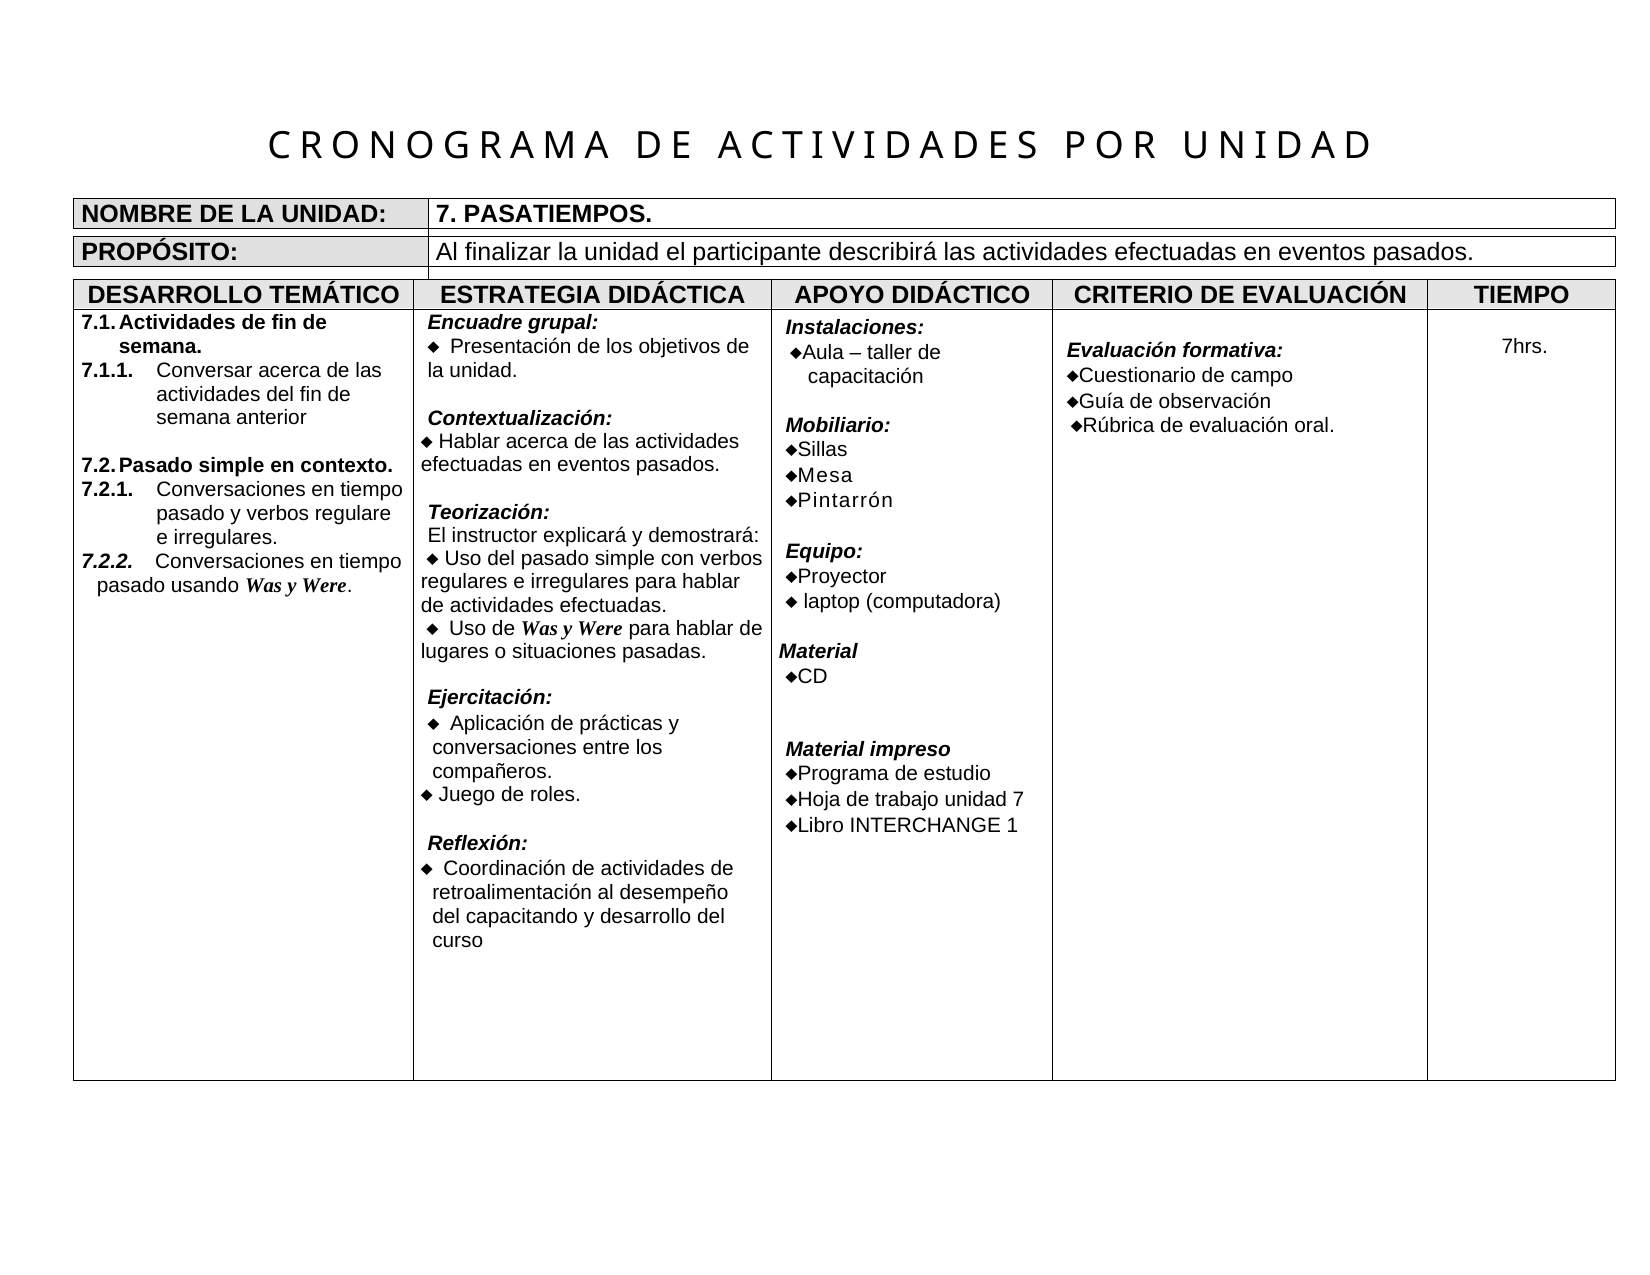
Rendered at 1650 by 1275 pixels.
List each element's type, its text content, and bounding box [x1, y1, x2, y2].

table_cell [429, 267, 1615, 279]
table_cell [429, 229, 1615, 236]
table_cell ESTRATEGIA DIDÁCTICA [414, 280, 771, 308]
table_cell APOYO DIDÁCTICO [772, 280, 1052, 308]
table_cell Al finalizar la unidad el participante describirá las actividades efectuadas en eventos pasados. [429, 237, 1615, 266]
table_cell [74, 267, 428, 279]
table_header 7. PASATIEMPOS. [429, 199, 1615, 228]
table_cell DESARROLLO TEMÁTICO [74, 280, 413, 308]
table_cell PROPÓSITO: [74, 237, 428, 266]
table_cell TIEMPO [1428, 280, 1615, 308]
table_cell Instalaciones: Aula – taller de capacitación Mobiliario: Sillas Mesa Pintarrón Equipo: Proyector  laptop (computadora) Material CD  Material impreso Programa de estudio Hoja de trabajo unidad 7 Libro INTERCHANGE 1 [772, 310, 1052, 1080]
table_cell Actividades de fin de semana. Conversar acerca de las actividades del fin de semana anterior Pasado simple en contexto. Conversaciones en tiempo pasado y verbos regulare e irregulares. Conversaciones en tiempo pasado usando Was y Were. [74, 310, 413, 1080]
table_cell Evaluación formativa: Cuestionario de campo Guía de observación Rúbrica de evaluación oral. [1053, 310, 1427, 1080]
table_header NOMBRE DE LA UNIDAD: [74, 199, 428, 228]
text CRONOGRAMA DE ACTIVIDADES POR UNIDAD [59, 118, 1580, 169]
table_cell Encuadre grupal: Presentación de los objetivos de la unidad. Contextualización:  Hablar acerca de las actividades efectuadas en eventos pasados. Teorización: El instructor explicará y demostrará:  Uso del pasado simple con verbos regulares e irregulares para hablar de actividades efectuadas. Uso de Was y Were para hablar de lugares o situaciones pasadas. Ejercitación: Aplicación de prácticas y conversaciones entre los compañeros.  Juego de roles. Reflexión: Coordinación de actividades de retroalimentación al desempeño del capacitando y desarrollo del curso [414, 310, 771, 1080]
table_cell 7hrs. [1428, 310, 1615, 1080]
table_cell [74, 229, 428, 236]
table_cell CRITERIO DE EVALUACIÓN [1053, 280, 1427, 308]
